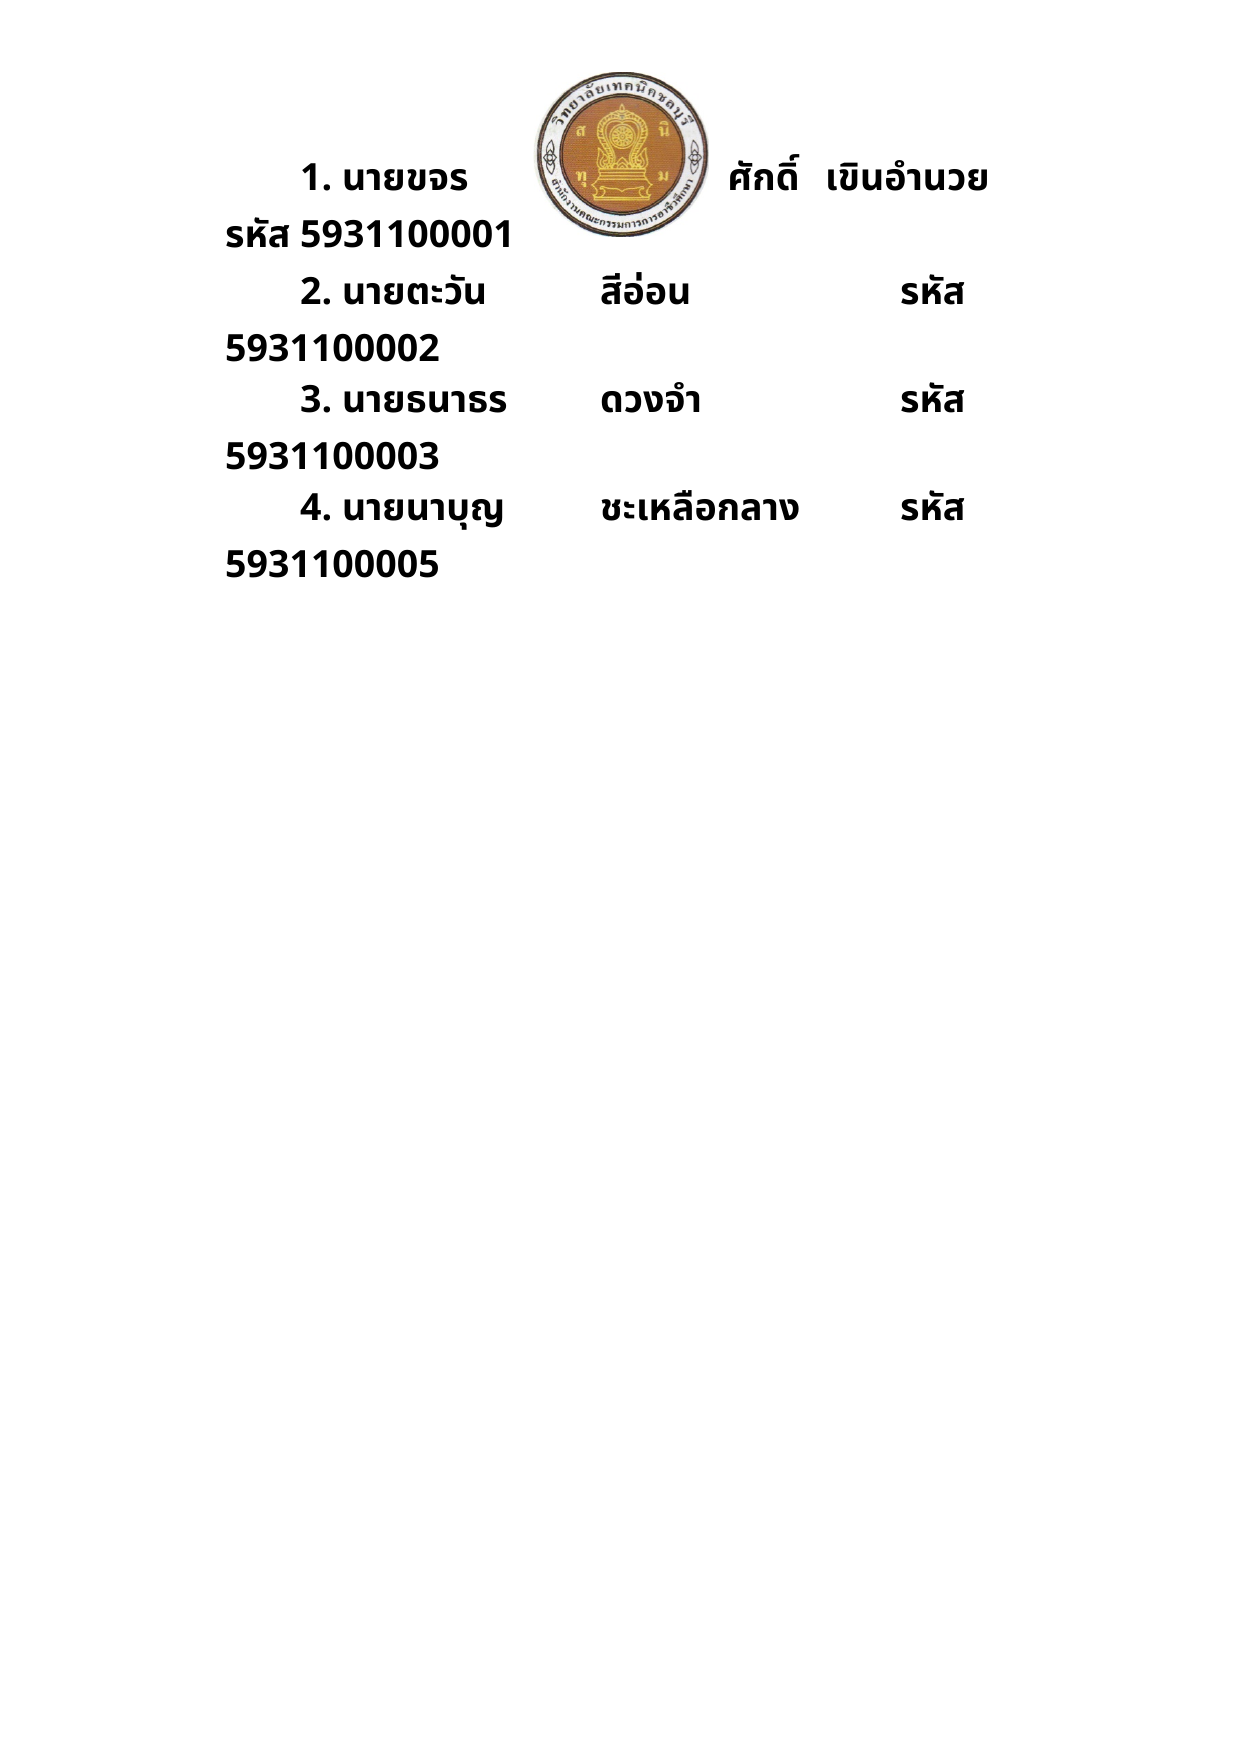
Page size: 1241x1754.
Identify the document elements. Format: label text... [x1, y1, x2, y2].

text 1. นายขจรศักดิ์ เขินอำนวย รหัส 5931100001 [150, 150, 1090, 264]
picture [533, 72, 709, 235]
text 2. นายตะวัน สีอ่อน รหัส 5931100002 [150, 264, 1090, 372]
text 3. นายธนาธร ดวงจำ รหัส 5931100003 [150, 372, 1090, 480]
text 4. นายนาบุญ ชะเหลือกลาง รหัส 5931100005 [150, 480, 1090, 588]
